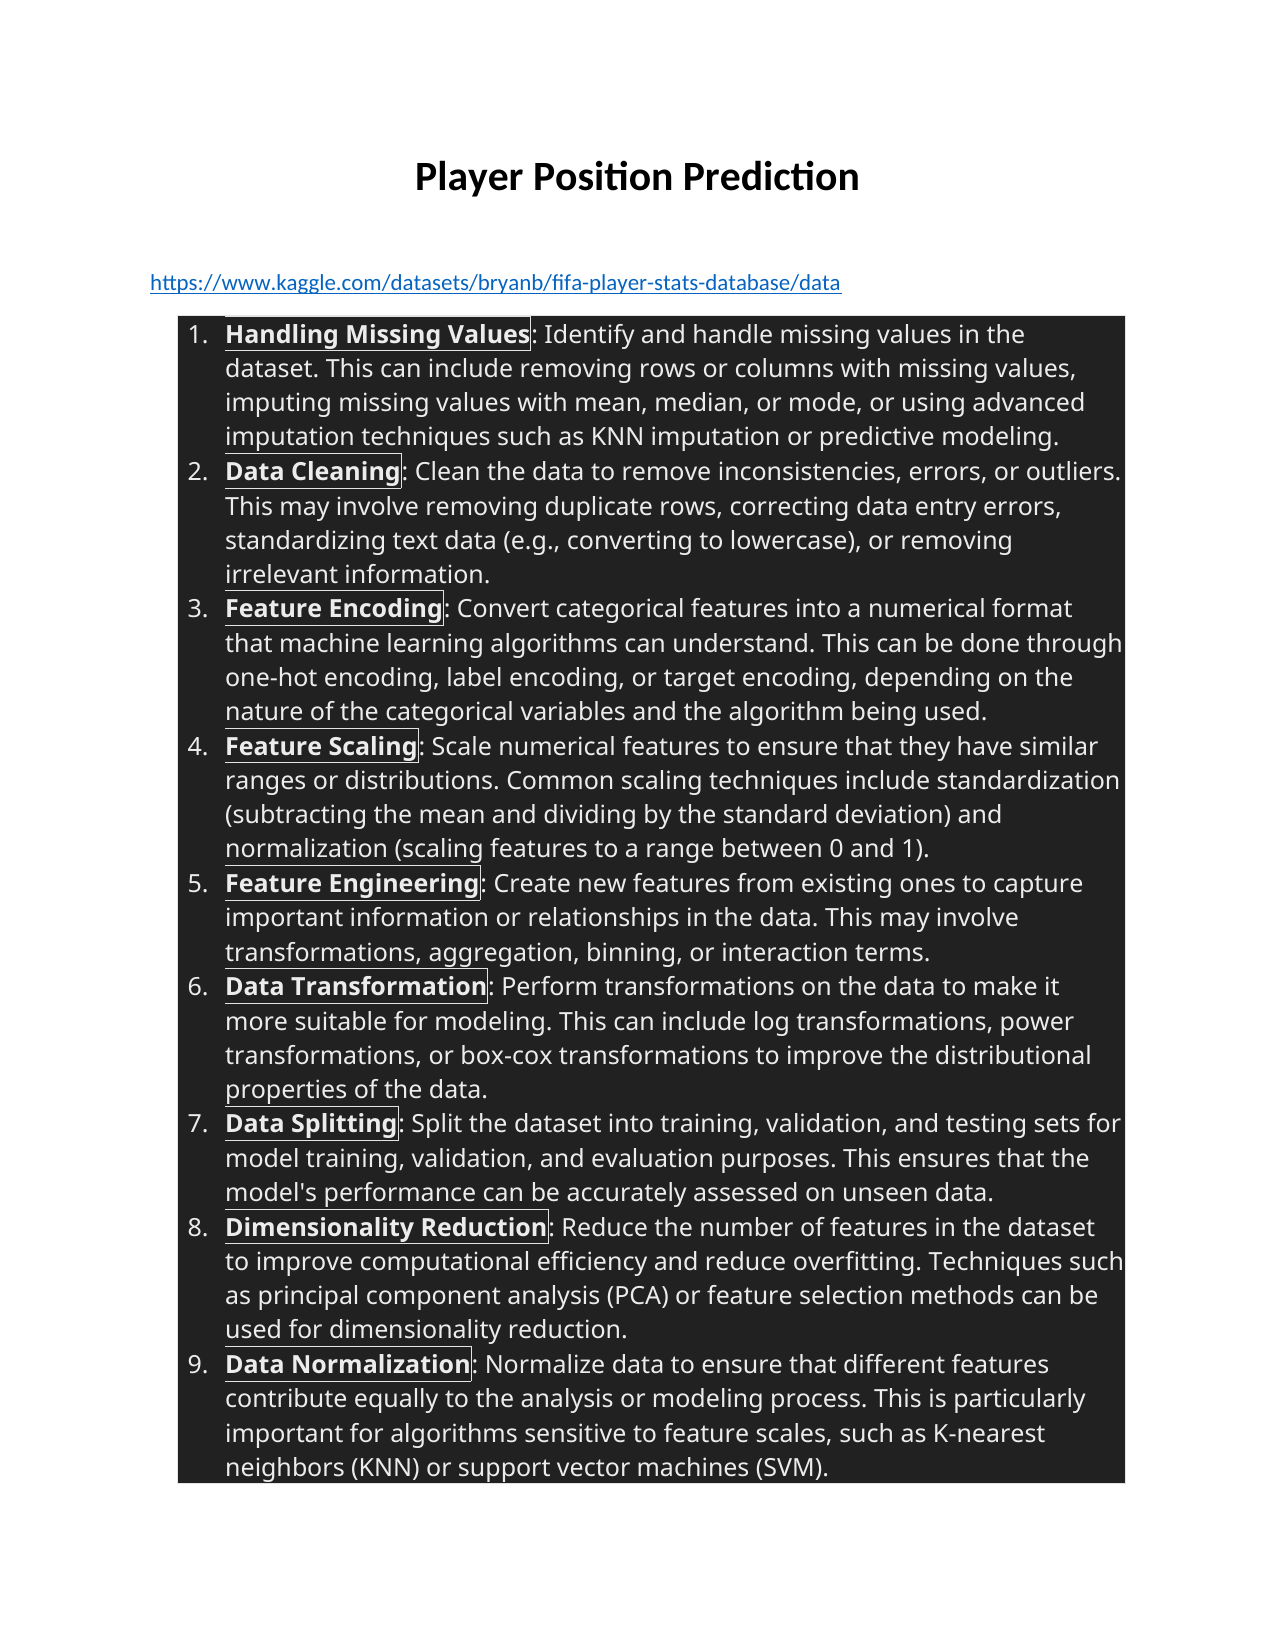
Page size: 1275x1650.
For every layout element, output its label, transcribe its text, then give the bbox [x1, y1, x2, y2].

list Data Splitting: Split the dataset into training, validation, and testing sets for model training, validation, and evaluation purposes. This ensures that the model's performance can be accurately assessed on unseen data. [178, 1105, 1125, 1208]
list Dimensionality Reduction: Reduce the number of features in the dataset to improve computational efficiency and reduce overfitting. Techniques such as principal component analysis (PCA) or feature selection methods can be used for dimensionality reduction. [178, 1208, 1125, 1346]
list Data Cleaning: Clean the data to remove inconsistencies, errors, or outliers. This may involve removing duplicate rows, correcting data entry errors, standardizing text data (e.g., converting to lowercase), or removing irrelevant information. [178, 453, 1125, 590]
list Handling Missing Values: Identify and handle missing values in the dataset. This can include removing rows or columns with missing values, imputing missing values with mean, median, or mode, or using advanced imputation techniques such as KNN imputation or predictive modeling. [178, 316, 1125, 453]
list Feature Scaling: Scale numerical features to ensure that they have similar ranges or distributions. Common scaling techniques include standardization (subtracting the mean and dividing by the standard deviation) and normalization (scaling features to a range between 0 and 1). [178, 727, 1125, 864]
list Feature Encoding: Convert categorical features into a numerical format that machine learning algorithms can understand. This can be done through one-hot encoding, label encoding, or target encoding, depending on the nature of the categorical variables and the algorithm being used. [178, 590, 1125, 727]
list Data Normalization: Normalize data to ensure that different features contribute equally to the analysis or modeling process. This is particularly important for algorithms sensitive to feature scales, such as K-nearest neighbors (KNN) or support vector machines (SVM). [178, 1346, 1125, 1483]
text https://www.kaggle.com/datasets/bryanb/fifa-player-stats-database/data [150, 268, 1125, 296]
list Feature Engineering: Create new features from existing ones to capture important information or relationships in the data. This may involve transformations, aggregation, binning, or interaction terms. [178, 864, 1125, 968]
list Data Transformation: Perform transformations on the data to make it more suitable for modeling. This can include log transformations, power transformations, or box-cox transformations to improve the distributional properties of the data. [178, 968, 1125, 1105]
text Player Position Prediction [150, 150, 1125, 201]
